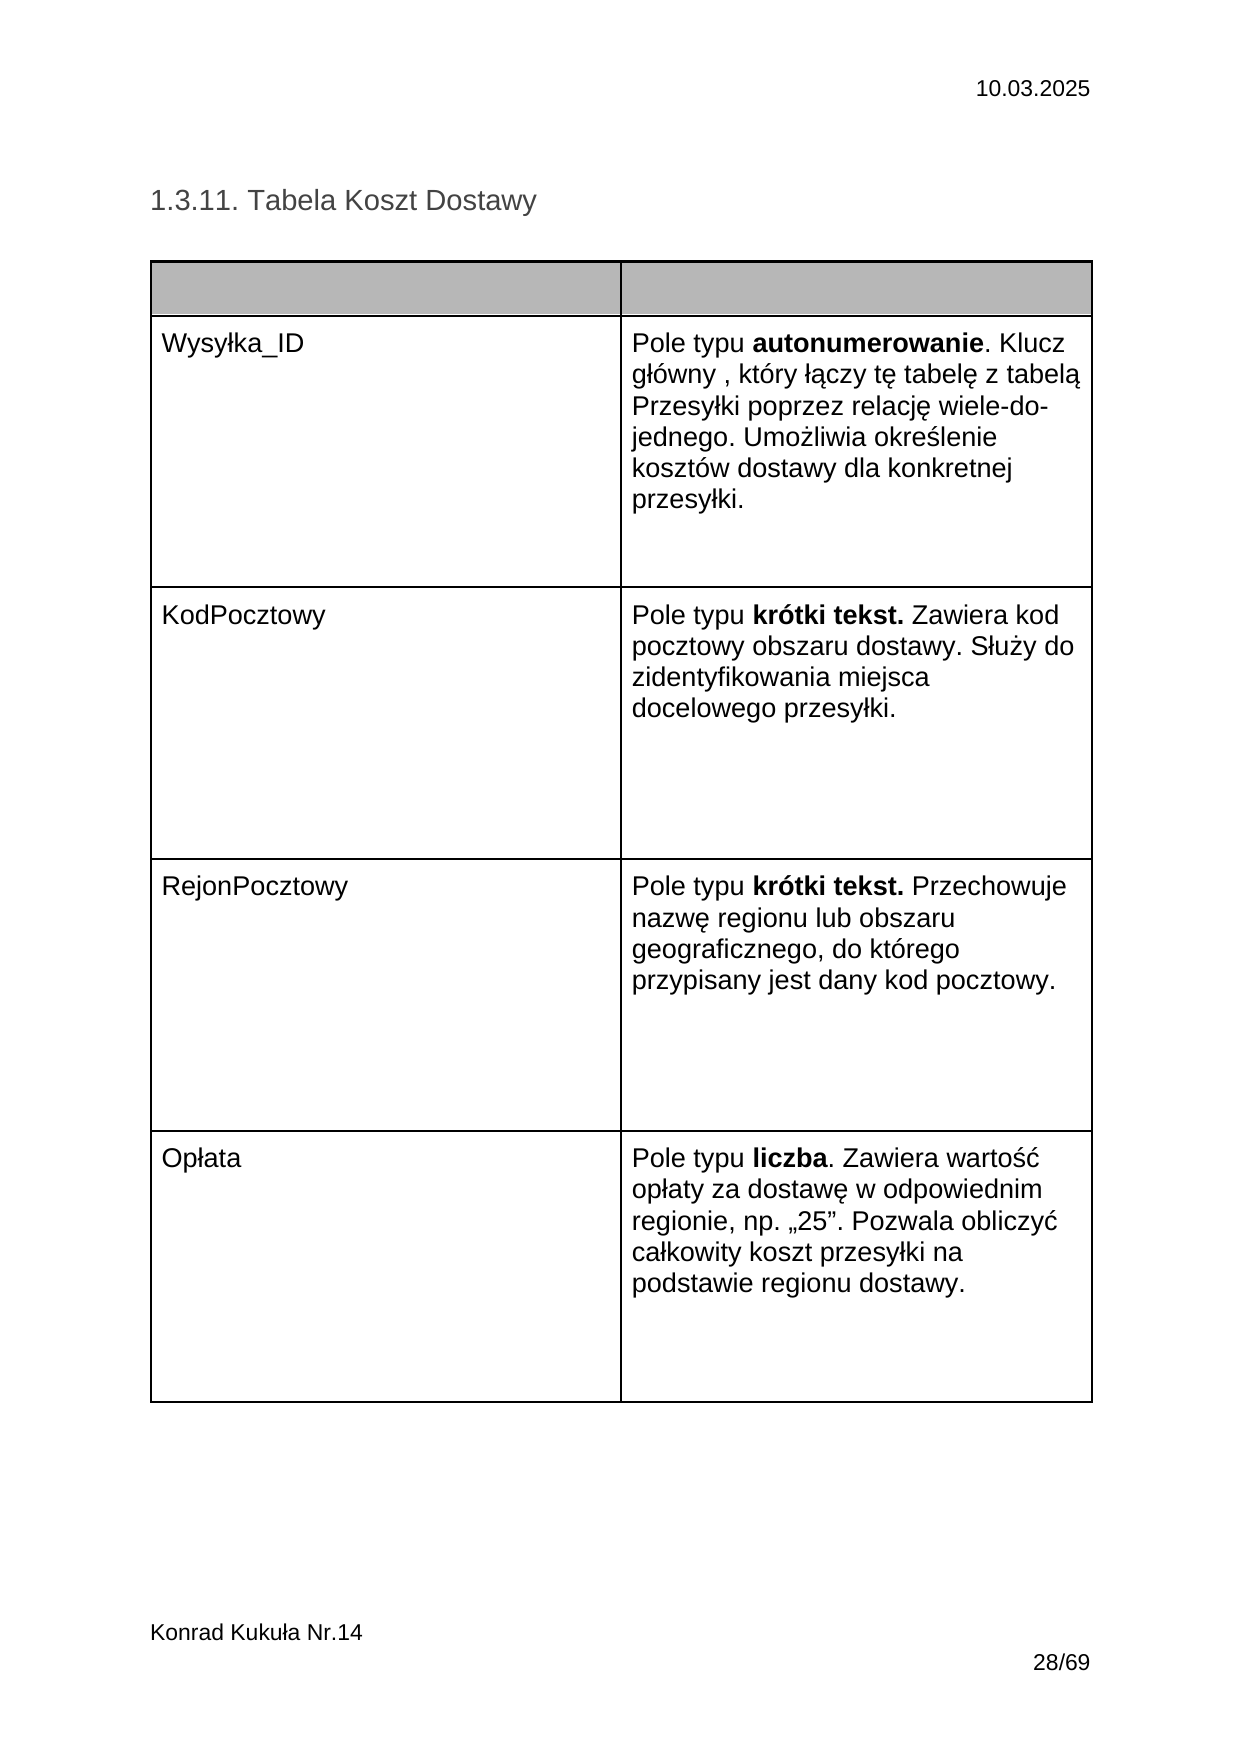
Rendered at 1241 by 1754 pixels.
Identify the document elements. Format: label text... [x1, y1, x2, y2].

table_cell Opłata [152, 1132, 620, 1401]
table_cell KodPocztowy [152, 588, 620, 858]
table_header [622, 263, 1091, 314]
table_header [152, 263, 620, 314]
table_cell Pole typu krótki tekst. Zawiera kod pocztowy obszaru dostawy. Służy do zidentyfikowania miejsca docelowego przesyłki. [622, 588, 1091, 858]
table_cell Pole typu krótki tekst. Przechowuje nazwę regionu lub obszaru geograficznego, do którego przypisany jest dany kod pocztowy. [622, 860, 1091, 1129]
table_cell RejonPocztowy [152, 860, 620, 1129]
table_cell Pole typu autonumerowanie. Klucz główny , który łączy tę tabelę z tabelą Przesyłki poprzez relację wiele-do-jednego. Umożliwia określenie kosztów dostawy dla konkretnej przesyłki. [622, 317, 1091, 586]
table_cell Pole typu liczba. Zawiera wartość opłaty za dostawę w odpowiednim regionie, np. „25”. Pozwala obliczyć całkowity koszt przesyłki na podstawie regionu dostawy. [622, 1132, 1091, 1401]
subtitle 1.3.11. Tabela Koszt Dostawy [150, 183, 1090, 217]
table_cell Wysyłka_ID [152, 317, 620, 586]
